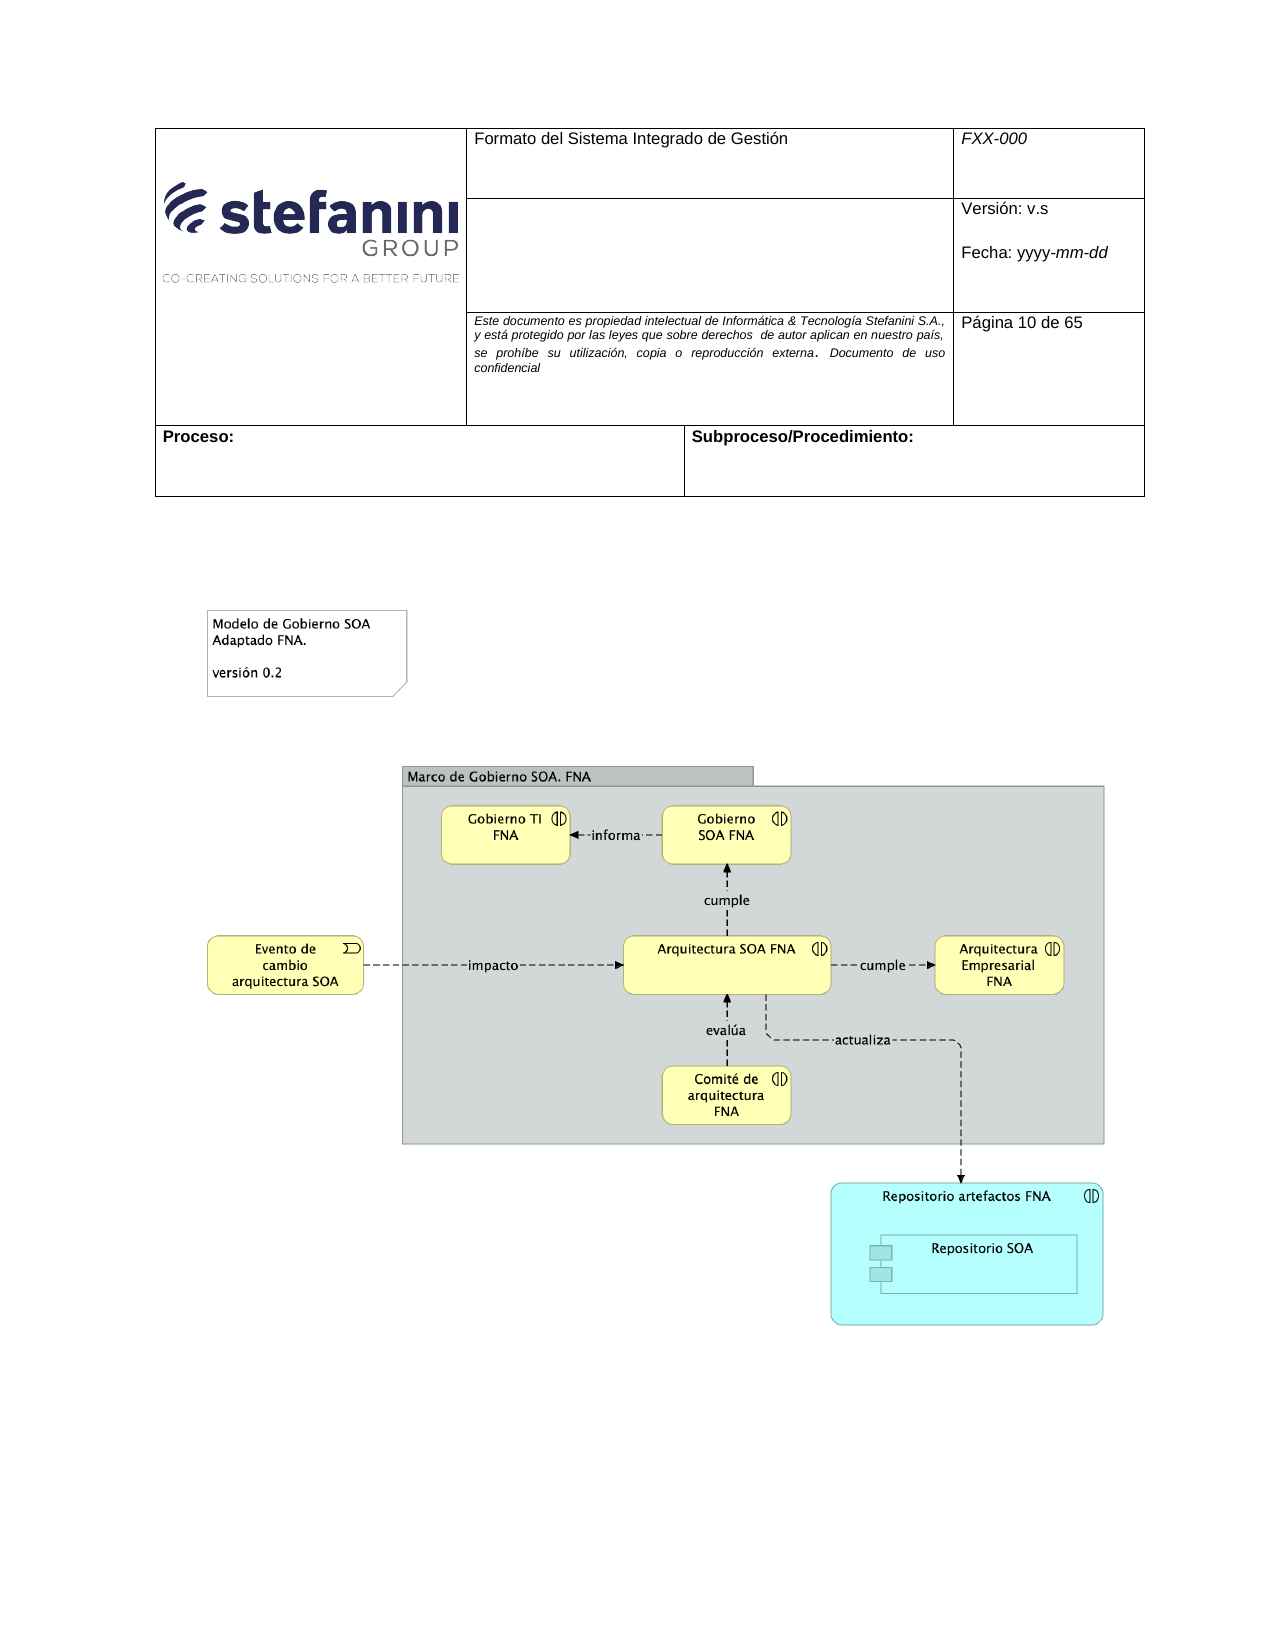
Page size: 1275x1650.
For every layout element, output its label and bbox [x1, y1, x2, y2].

picture [162, 182, 460, 286]
picture [196, 599, 1115, 1336]
